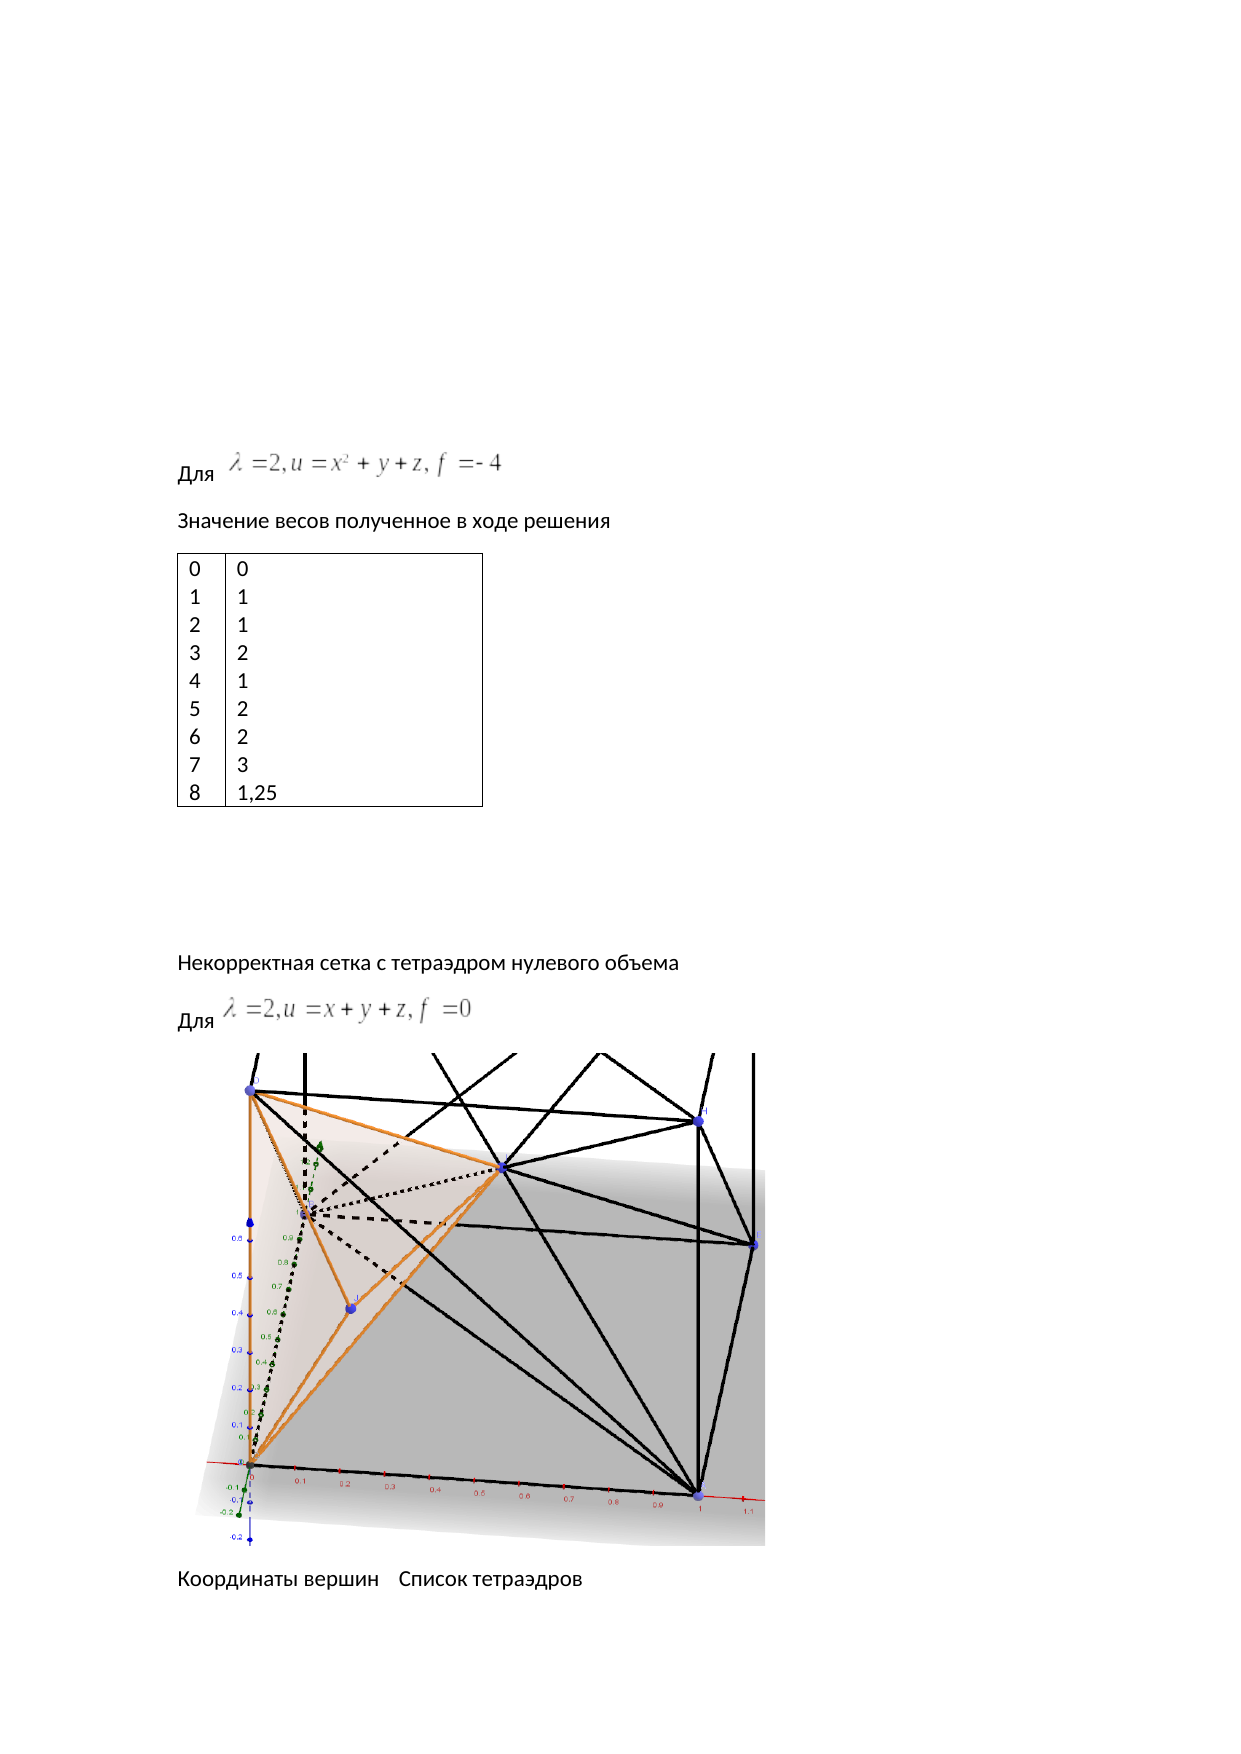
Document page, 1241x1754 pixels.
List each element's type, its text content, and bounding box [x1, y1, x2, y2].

table_header 0 1 1 2 1 2 2 3 1,25 [226, 554, 482, 806]
table_header 0 1 2 3 4 5 6 7 8 [178, 554, 225, 806]
picture [177, 1053, 766, 1546]
text Некорректная сетка с тетраэдром нулевого объема [177, 948, 1152, 976]
text Для [177, 995, 1152, 1034]
text Для [177, 446, 1152, 487]
text Значение весов полученное в ходе решения [177, 506, 1152, 534]
text Координаты вершин Список тетраэдров [177, 1564, 1152, 1592]
